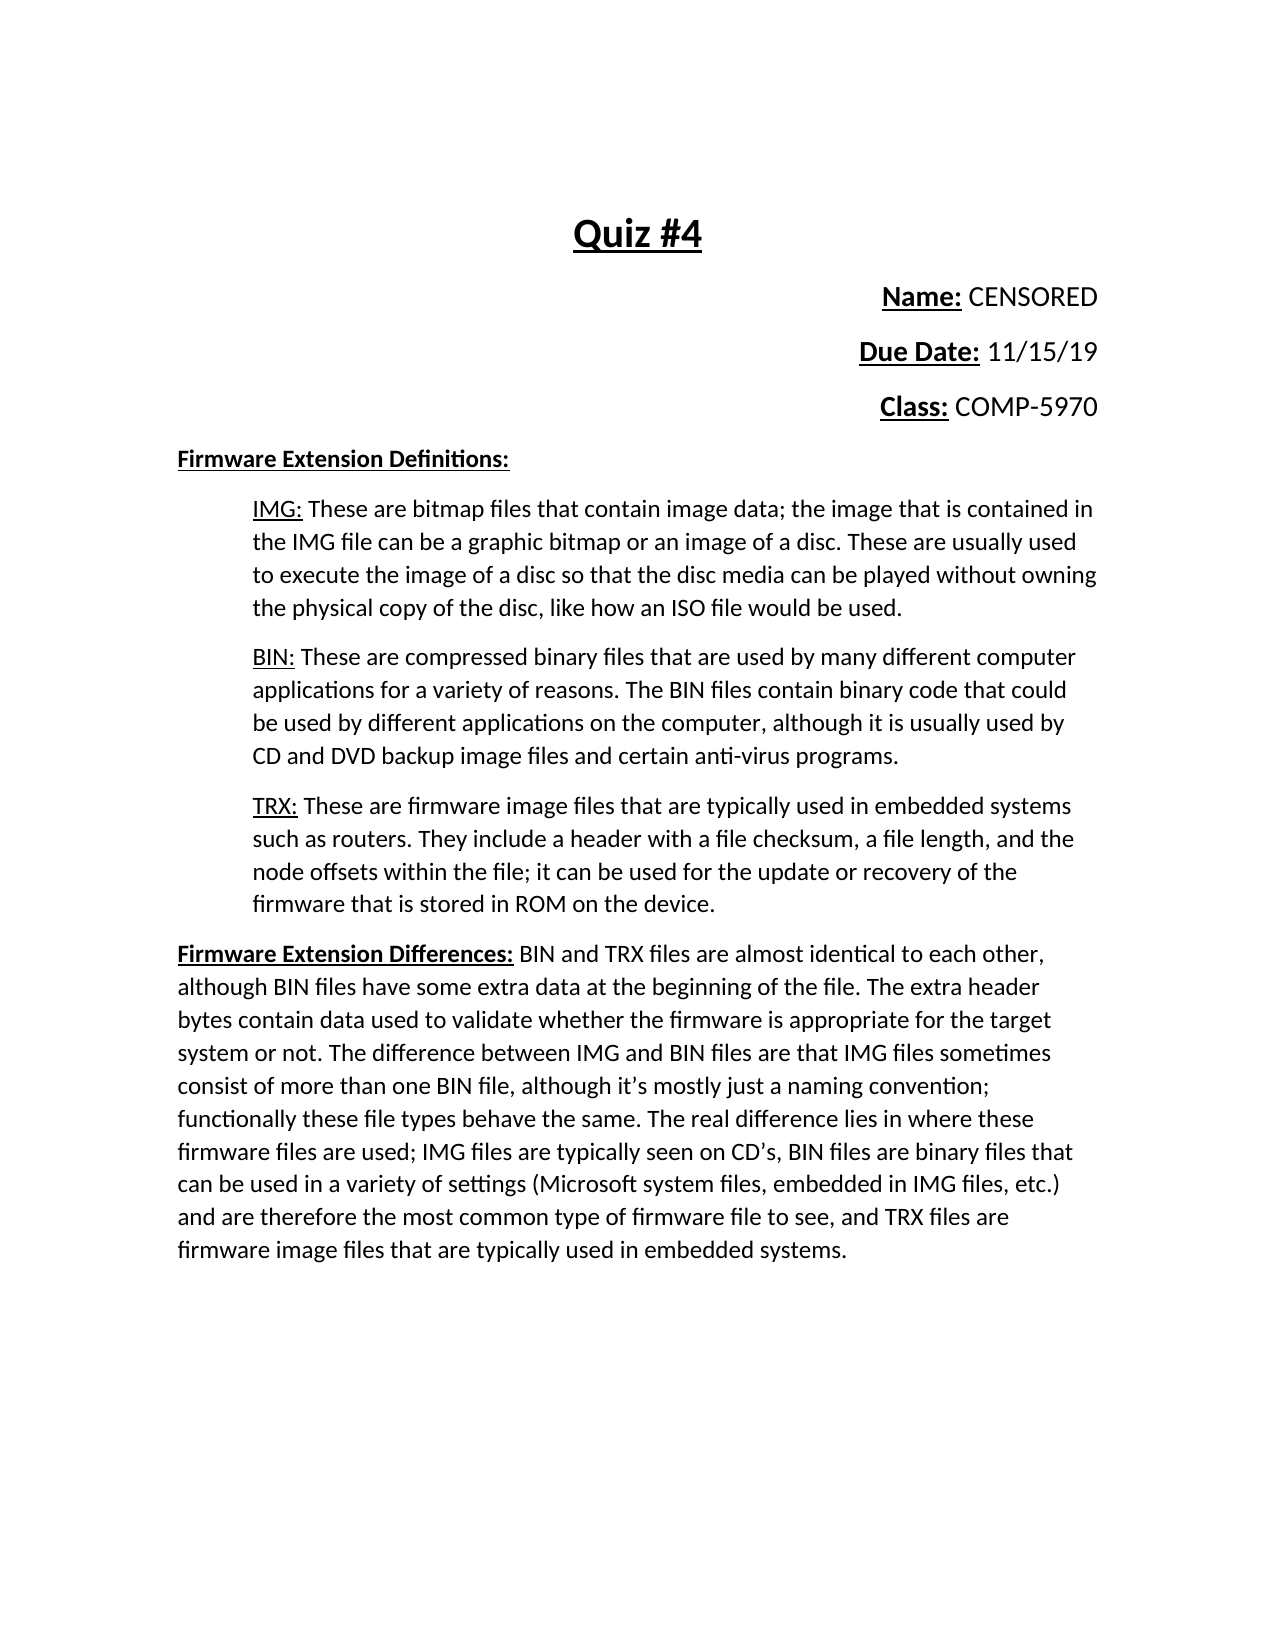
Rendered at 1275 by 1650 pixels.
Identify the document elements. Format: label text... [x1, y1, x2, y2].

text Firmware Extension Differences: BIN and TRX files are almost identical to each other, although BIN files have some extra data at the beginning of the file. The extra header bytes contain data used to validate whether the firmware is appropriate for the target system or not. The difference between IMG and BIN files are that IMG files sometimes consist of more than one BIN file, although it’s mostly just a naming convention; functionally these file types behave the same. The real difference lies in where these firmware files are used; IMG files are typically seen on CD’s, BIN files are binary files that can be used in a variety of settings (Microsoft system files, embedded in IMG files, etc.) and are therefore the most common type of firmware file to see, and TRX files are firmware image files that are typically used in embedded systems. [177, 938, 1098, 1265]
text Class: COMP-5970 [177, 388, 1098, 424]
text BIN: These are compressed binary files that are used by many different computer applications for a variety of reasons. The BIN files contain binary code that could be used by different applications on the computer, although it is usually used by CD and DVD backup image files and certain anti-virus programs. [252, 642, 1098, 771]
text Quiz #4 [177, 207, 1098, 258]
text IMG: These are bitmap files that contain image data; the image that is contained in the IMG file can be a graphic bitmap or an image of a disc. These are usually used to execute the image of a disc so that the disc media can be played without owning the physical copy of the disc, like how an ISO file would be used. [252, 493, 1098, 622]
text TRX: These are firmware image files that are typically used in embedded systems such as routers. They include a header with a file checksum, a file length, and the node offsets within the file; it can be used for the update or recovery of the firmware that is stored in ROM on the device. [252, 790, 1098, 919]
text Name: CENSORED [177, 278, 1098, 314]
text Due Date: 11/15/19 [177, 333, 1098, 369]
text Firmware Extension Definitions: [177, 444, 1098, 474]
